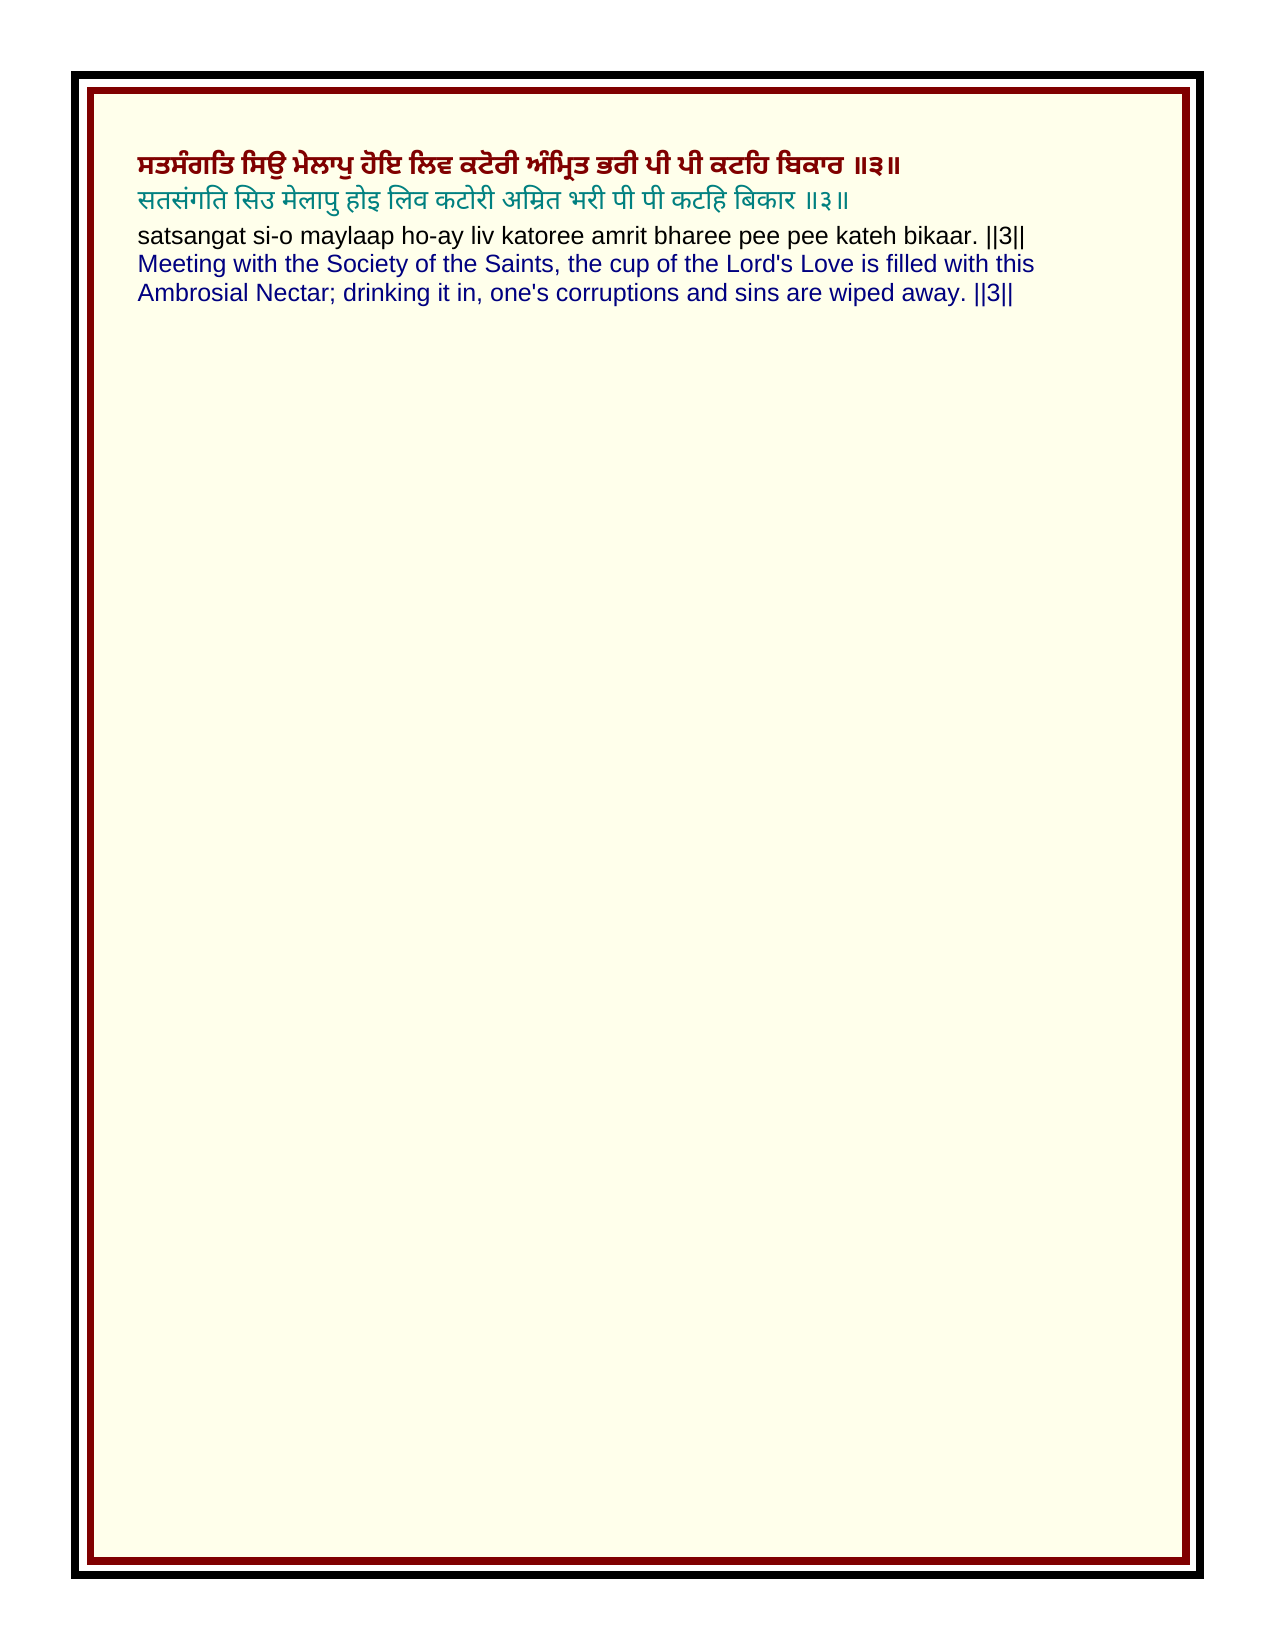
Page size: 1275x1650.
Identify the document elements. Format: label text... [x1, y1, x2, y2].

text सतसंगति सिउ मेलापु होइ लिव कटोरी अम्रित भरी पी पी कटहि बिकार ॥३॥ [137, 185, 1138, 221]
text satsangat si-o maylaap ho-ay liv katoree amrit bharee pee pee kateh bikaar. ||3|| [137, 221, 1138, 249]
text ਸਤਸੰਗਤਿ ਸਿਉ ਮੇਲਾਪੁ ਹੋਇ ਲਿਵ ਕਟੋਰੀ ਅੰਮ੍ਰਿਤ ਭਰੀ ਪੀ ਪੀ ਕਟਹਿ ਬਿਕਾਰ ॥੩॥ [137, 150, 1138, 185]
text Meeting with the Society of the Saints, the cup of the Lord's Love is filled with this Ambrosial Nectar; drinking it in, one's corruptions and sins are wiped away. ||3|| [137, 249, 1138, 307]
